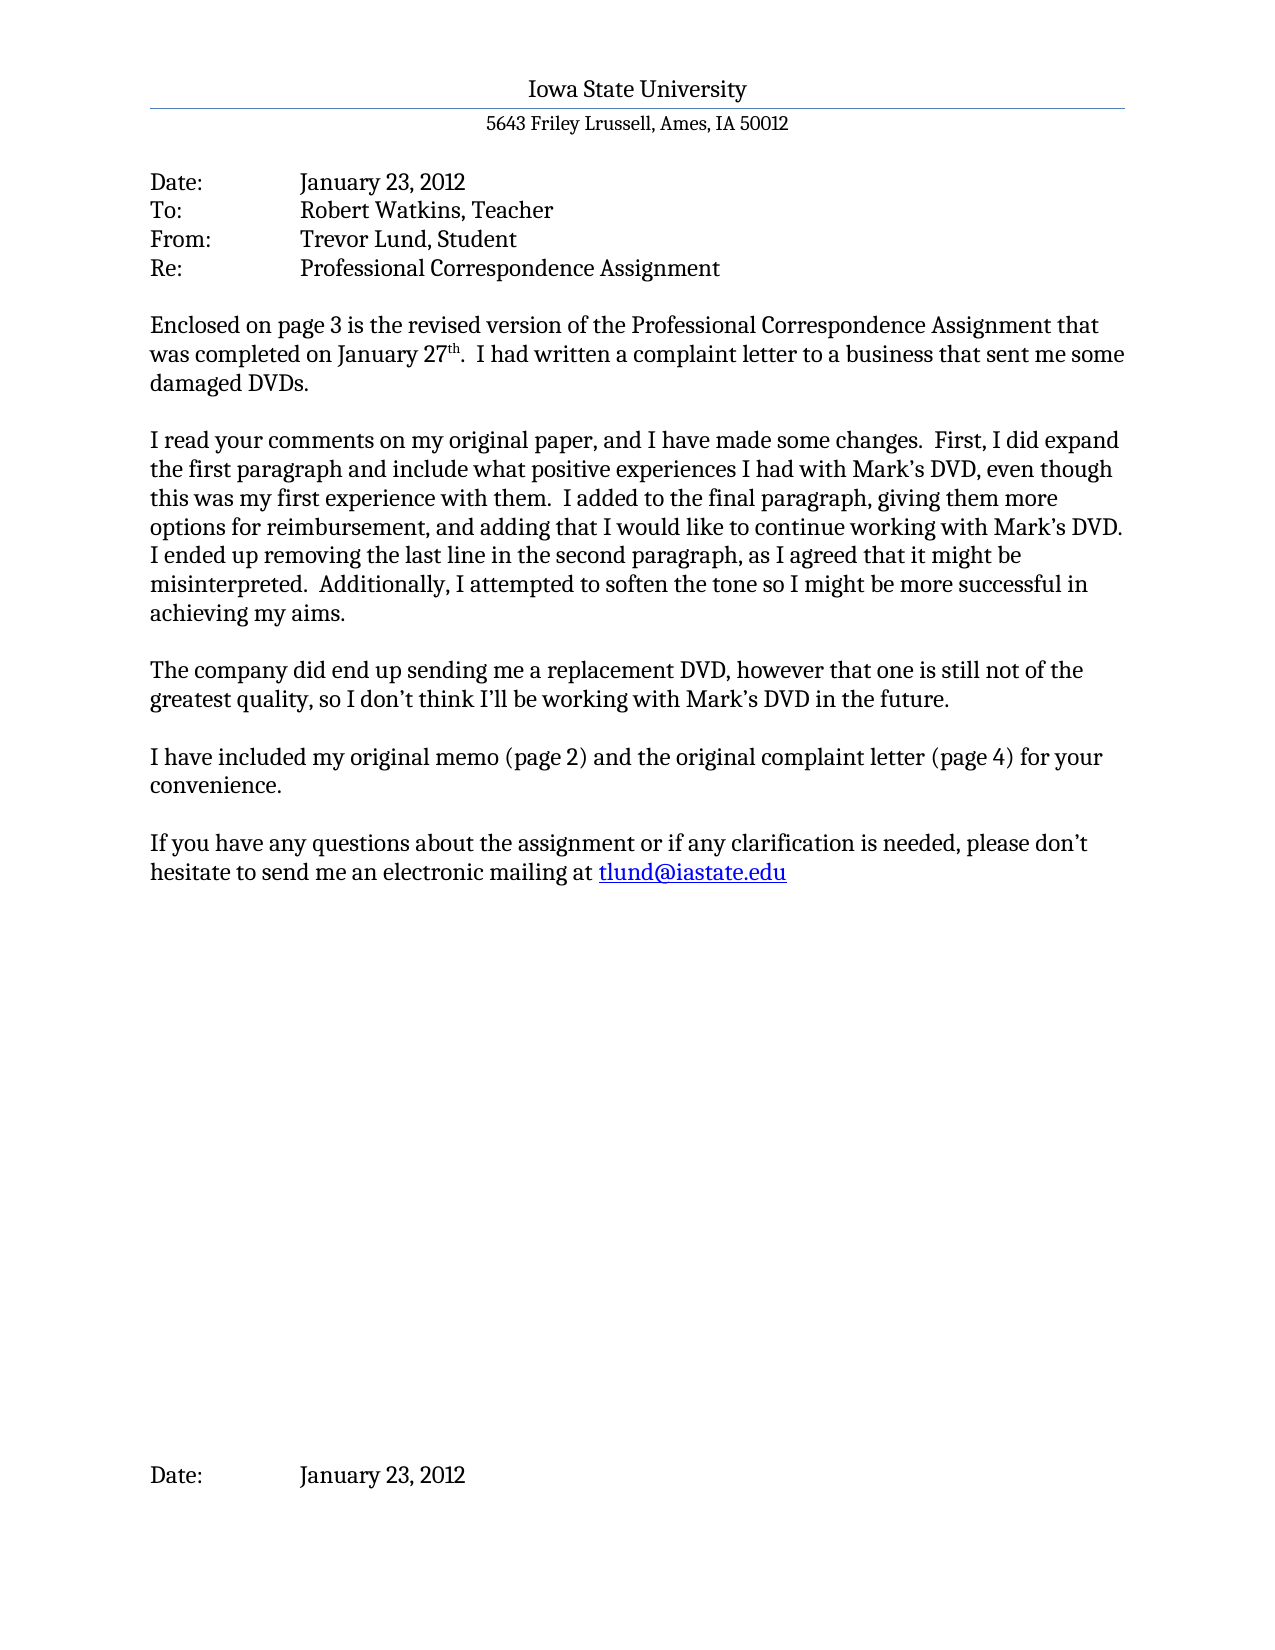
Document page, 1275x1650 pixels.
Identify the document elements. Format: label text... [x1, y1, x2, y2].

text From: Trevor Lund, Student [150, 225, 1125, 254]
text Date: January 23, 2012 [150, 167, 1125, 196]
text Enclosed on page 3 is the revised version of the Professional Correspondence Assignment that was completed on January 27th. I had written a complaint letter to a business that sent me some damaged DVDs. [150, 311, 1125, 397]
text If you have any questions about the assignment or if any clarification is needed, please don’t hesitate to send me an electronic mailing at tlund@iastate.edu [150, 829, 1125, 886]
text I have included my original memo (page 2) and the original complaint letter (page 4) for your convenience. [150, 742, 1125, 800]
text To: Robert Watkins, Teacher [150, 196, 1125, 225]
text Re: Professional Correspondence Assignment [150, 254, 1125, 282]
text The company did end up sending me a replacement DVD, however that one is still not of the greatest quality, so I don’t think I’ll be working with Mark’s DVD in the future. [150, 656, 1125, 714]
text I read your comments on my original paper, and I have made some changes. First, I did expand the first paragraph and include what positive experiences I had with Mark’s DVD, even though this was my first experience with them. I added to the final paragraph, giving them more options for reimbursement, and adding that I would like to continue working with Mark’s DVD. I ended up removing the last line in the second paragraph, as I agreed that it might be misinterpreted. Additionally, I attempted to soften the tone so I might be more successful in achieving my aims. [150, 426, 1125, 627]
text Date: January 23, 2012 [150, 1461, 1125, 1490]
